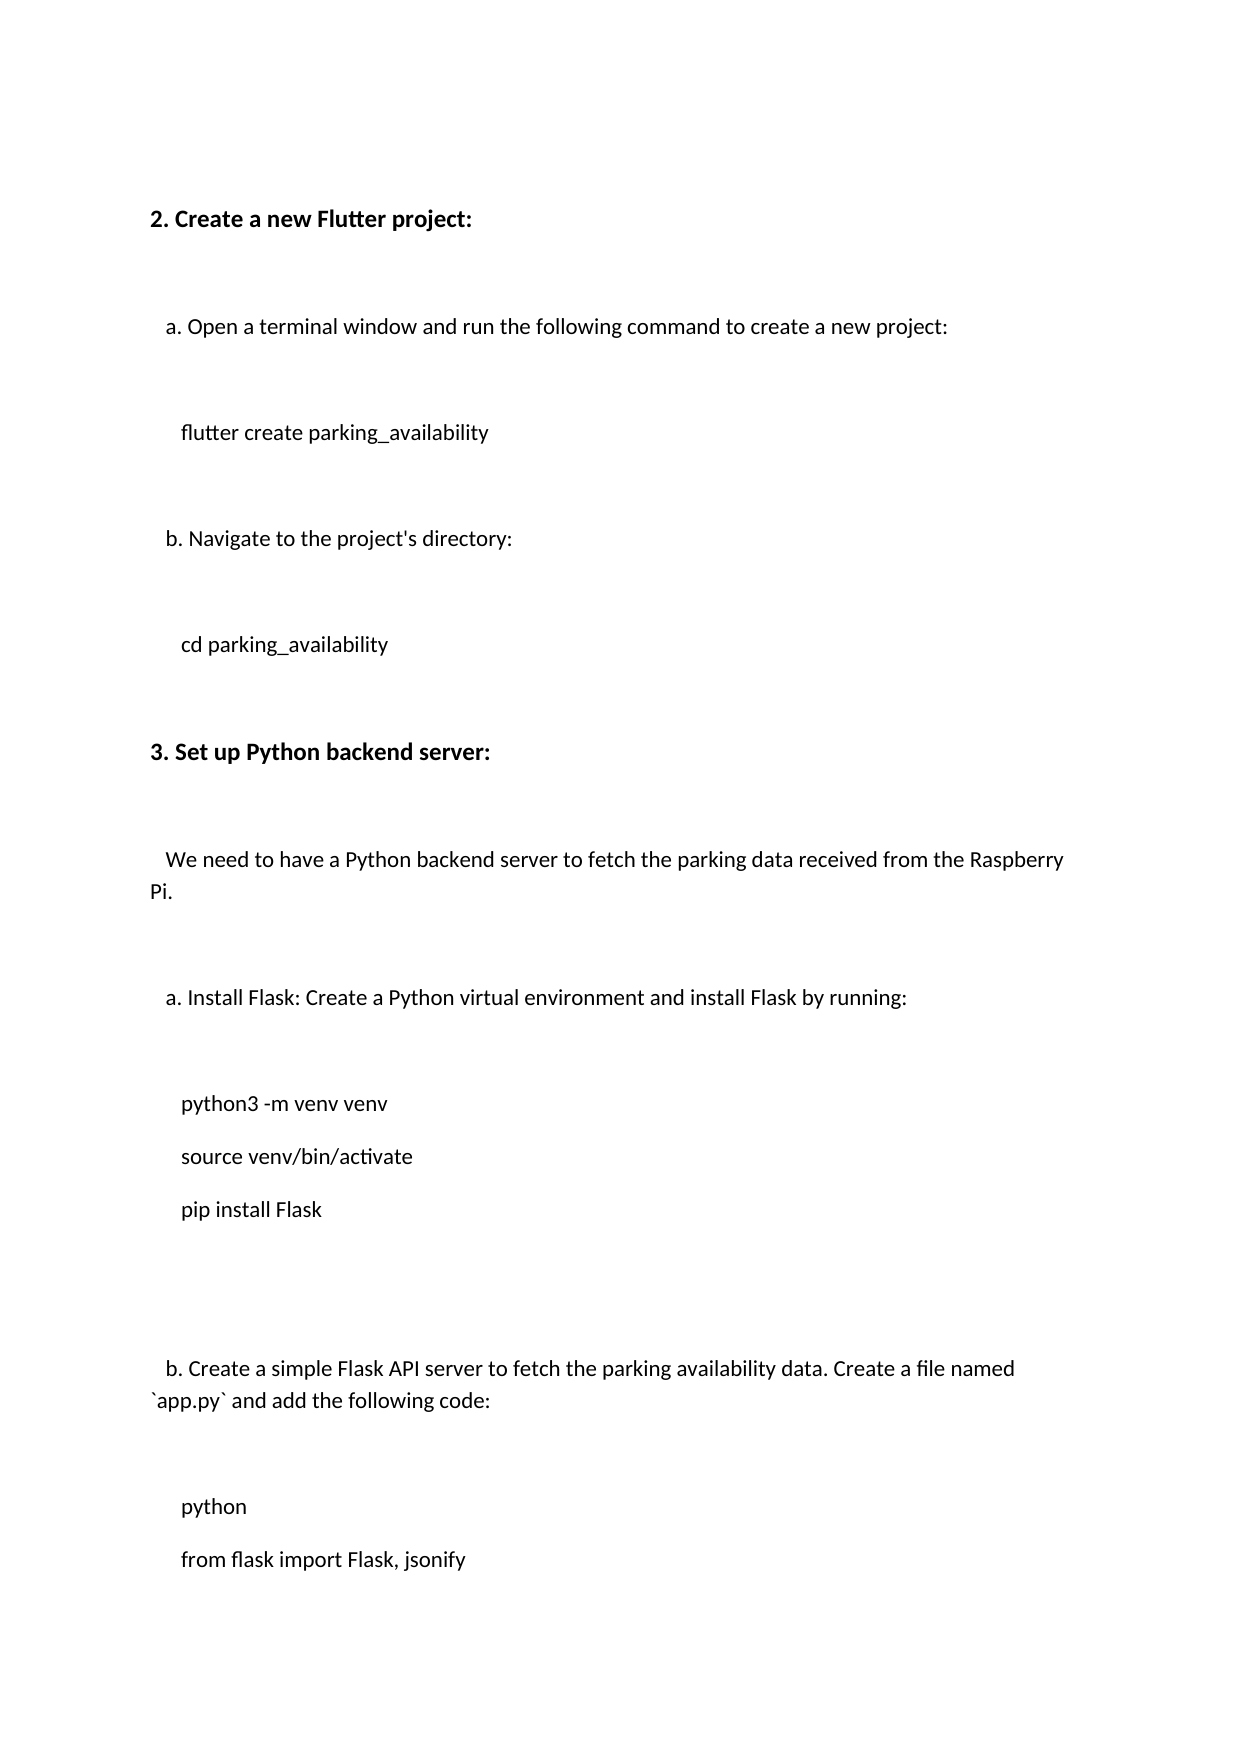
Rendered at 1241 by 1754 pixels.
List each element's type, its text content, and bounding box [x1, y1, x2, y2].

text pip install Flask [150, 1195, 1090, 1223]
text a. Install Flask: Create a Python virtual environment and install Flask by running: [150, 983, 1090, 1011]
text a. Open a terminal window and run the following command to create a new project: [150, 312, 1090, 340]
text python [150, 1492, 1090, 1521]
text b. Create a simple Flask API server to fetch the parking availability data. Create a file named `app.py` and add the following code: [150, 1354, 1090, 1414]
text 2. Create a new Flutter project: [150, 203, 1090, 233]
text python3 -m venv venv [150, 1089, 1090, 1117]
text from flask import Flask, jsonify [150, 1546, 1090, 1573]
text 3. Set up Python backend server: [150, 736, 1090, 767]
text We need to have a Python backend server to fetch the parking data received from the Raspberry Pi. [150, 845, 1090, 905]
text cd parking_availability [150, 630, 1090, 658]
text b. Navigate to the project's directory: [150, 524, 1090, 552]
text flutter create parking_availability [150, 418, 1090, 446]
text source venv/bin/activate [150, 1142, 1090, 1170]
